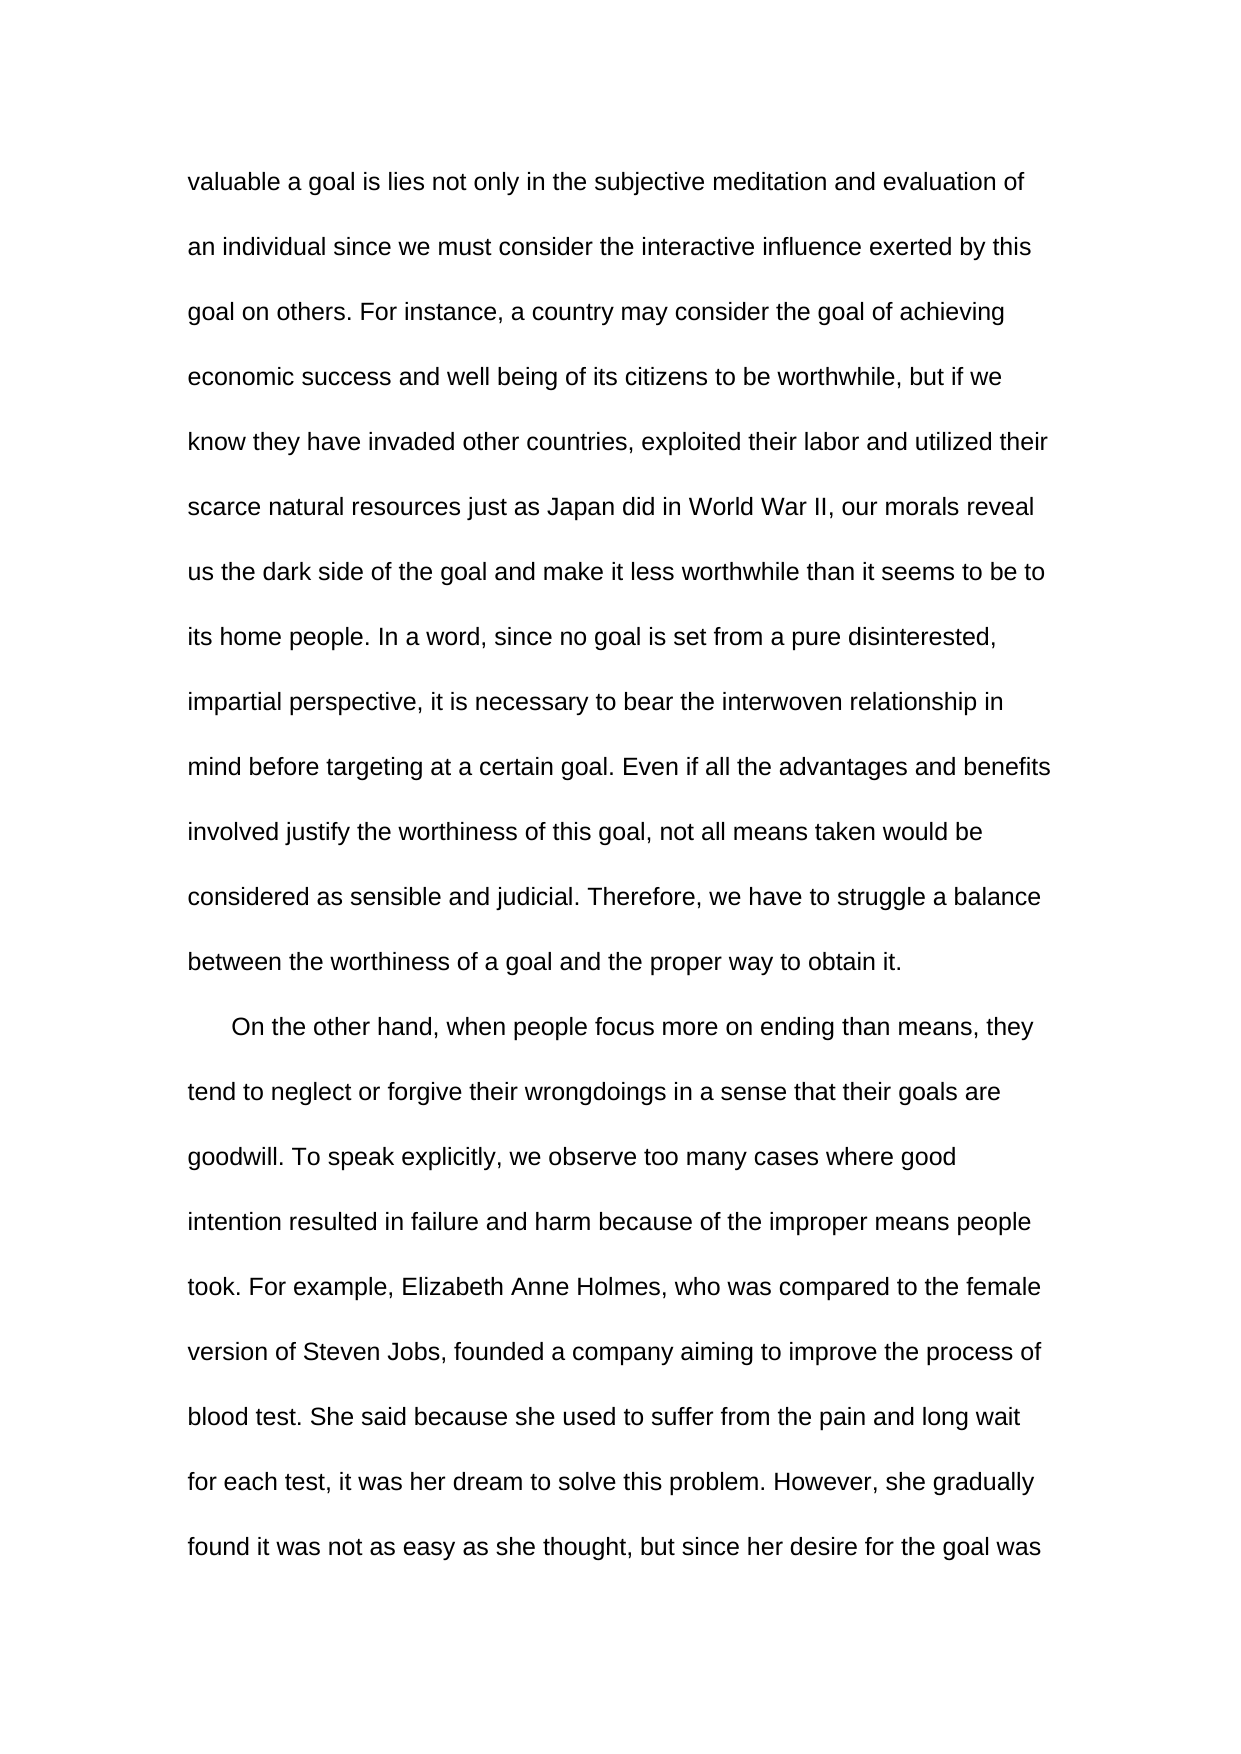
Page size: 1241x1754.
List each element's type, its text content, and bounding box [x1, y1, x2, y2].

text On the other hand, when people focus more on ending than means, they [187, 1010, 1053, 1043]
text found it was not as easy as she thought, but since her desire for the goal was [187, 1530, 1053, 1563]
text an individual since we must consider the interactive influence exerted by this [187, 230, 1053, 263]
text economic success and well being of its citizens to be worthwhile, but if we [187, 360, 1053, 393]
text involved justify the worthiness of this goal, not all means taken would be [187, 815, 1053, 848]
text took. For example, Elizabeth Anne Holmes, who was compared to the female [187, 1270, 1053, 1303]
text version of Steven Jobs, founded a company aiming to improve the process of [187, 1335, 1053, 1368]
text know they have invaded other countries, exploited their labor and utilized their [187, 425, 1053, 458]
text its home people. In a word, since no goal is set from a pure disinterested, [187, 620, 1053, 653]
text for each test, it was her dream to solve this problem. However, she gradually [187, 1465, 1053, 1498]
text intention resulted in failure and harm because of the improper means people [187, 1205, 1053, 1238]
text valuable a goal is lies not only in the subjective meditation and evaluation of [187, 165, 1053, 198]
text impartial perspective, it is necessary to bear the interwoven relationship in [187, 685, 1053, 718]
text tend to neglect or forgive their wrongdoings in a sense that their goals are [187, 1075, 1053, 1108]
text considered as sensible and judicial. Therefore, we have to struggle a balance [187, 880, 1053, 913]
text goal on others. For instance, a country may consider the goal of achieving [187, 295, 1053, 328]
text between the worthiness of a goal and the proper way to obtain it. [187, 945, 1053, 978]
text blood test. She said because she used to suffer from the pain and long wait [187, 1400, 1053, 1433]
text us the dark side of the goal and make it less worthwhile than it seems to be to [187, 555, 1053, 588]
text goodwill. To speak explicitly, we observe too many cases where good [187, 1140, 1053, 1173]
text mind before targeting at a certain goal. Even if all the advantages and benefits [187, 750, 1053, 783]
text scarce natural resources just as Japan did in World War II, our morals reveal [187, 490, 1053, 523]
